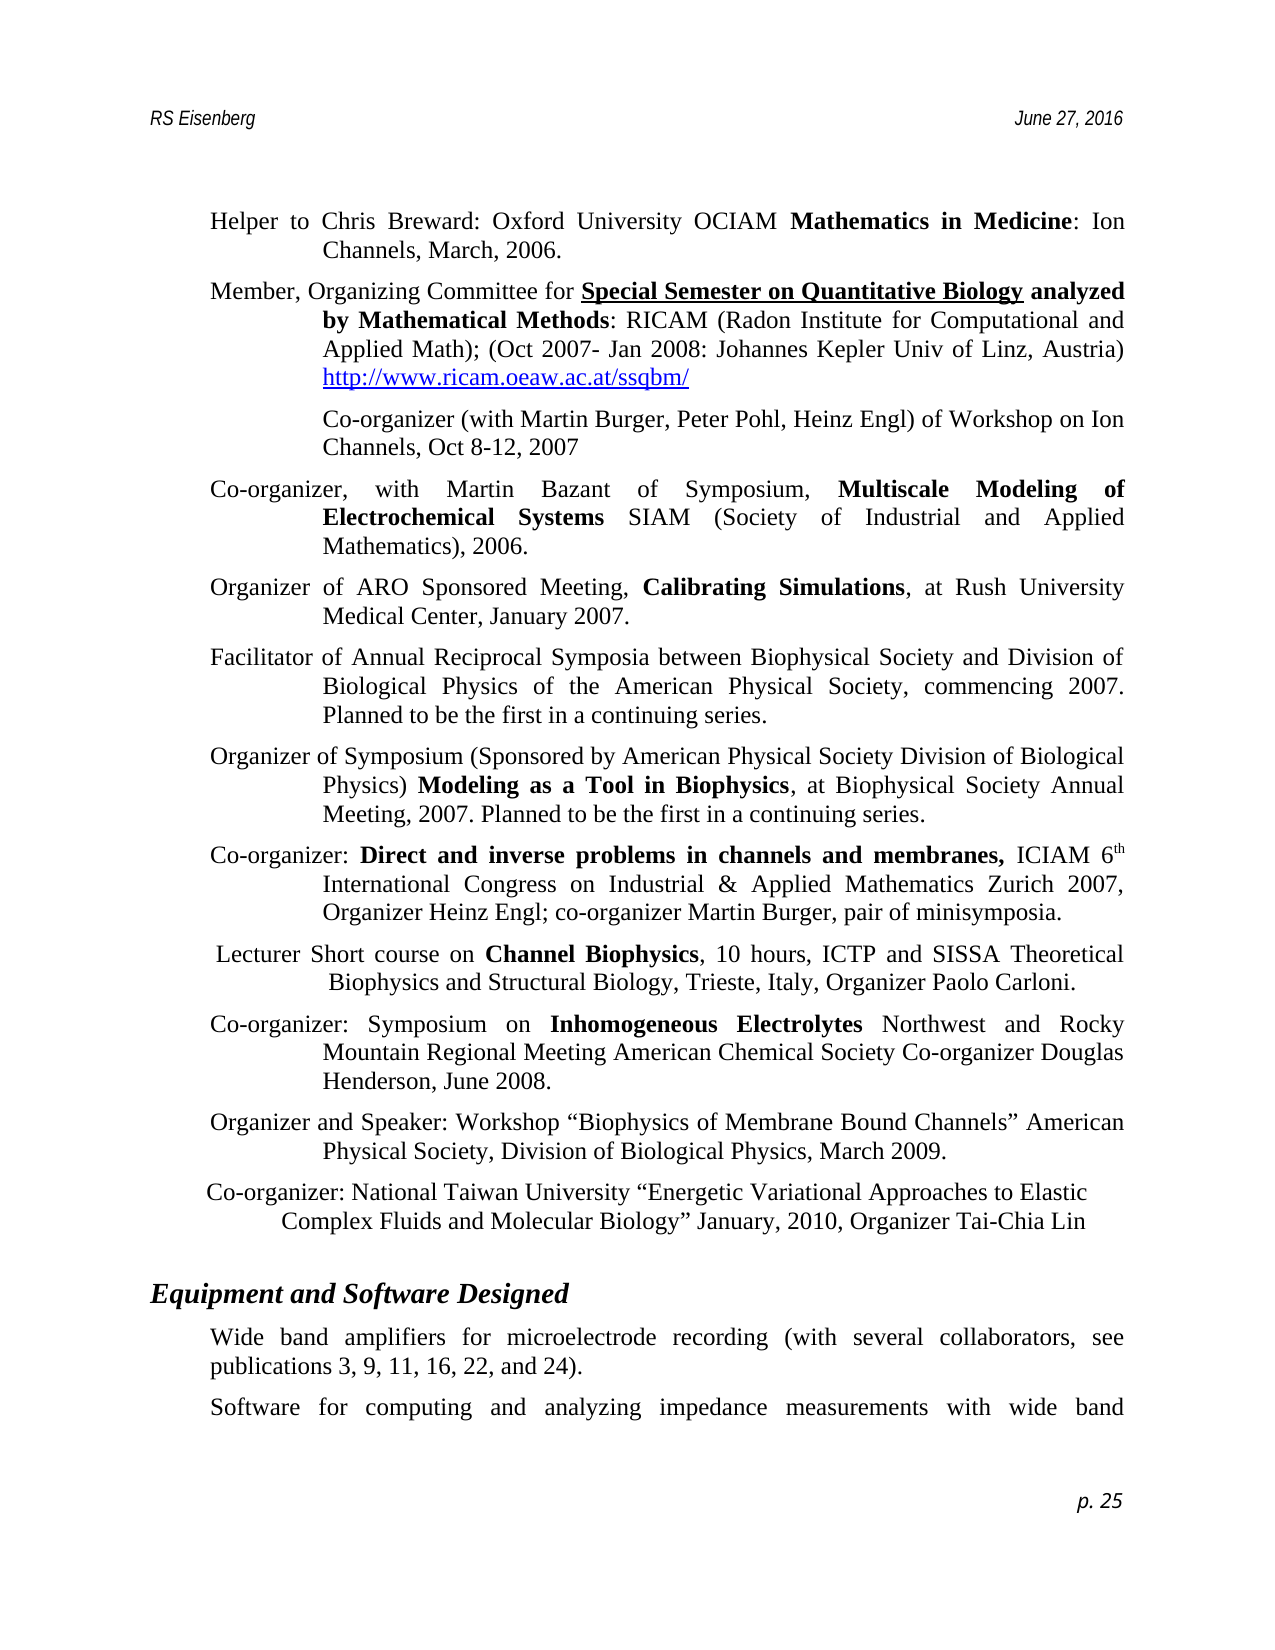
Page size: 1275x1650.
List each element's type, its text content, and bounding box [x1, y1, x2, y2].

text Organizer of Symposium (Sponsored by American Physical Society Division of Biological Physics) Modeling as a Tool in Biophysics, at Biophysical Society Annual Meeting, 2007. Planned to be the first in a continuing series. [210, 741, 1125, 827]
text Helper to Chris Breward: Oxford University OCIAM Mathematics in Medicine: Ion Channels, March, 2006. [210, 206, 1125, 264]
text Facilitator of Annual Reciprocal Symposia between Biophysical Society and Division of Biological Physics of the American Physical Society, commencing 2007. Planned to be the first in a continuing series. [210, 642, 1125, 729]
text Lecturer Short course on Channel Biophysics, 10 hours, ICTP and SISSA Theoretical Biophysics and Structural Biology, Trieste, Italy, Organizer Paolo Carloni. [216, 939, 1125, 996]
text Wide band amplifiers for microelectrode recording (with several collaborators, see publications 3, 9, 11, 16, 22, and 24). [210, 1322, 1125, 1380]
text Co-organizer: National Taiwan University “Energetic Variational Approaches to Elastic Complex Fluids and Molecular Biology” January, 2010, Organizer Tai-Chia Lin [206, 1177, 1125, 1235]
text Co-organizer, with Martin Bazant of Symposium, Multiscale Modeling of Electrochemical Systems SIAM (Society of Industrial and Applied Mathematics), 2006. [210, 474, 1125, 560]
text Organizer and Speaker: Workshop “Biophysics of Membrane Bound Channels” American Physical Society, Division of Biological Physics, March 2009. [210, 1107, 1125, 1165]
text Organizer of ARO Sponsored Meeting, Calibrating Simulations, at Rush University Medical Center, January 2007. [210, 572, 1125, 630]
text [210, 1392, 1125, 1421]
text Co-organizer (with Martin Burger, Peter Pohl, Heinz Engl) of Workshop on Ion Channels, Oct 8-12, 2007 [210, 404, 1125, 461]
text Member, Organizing Committee for Special Semester on Quantitative Biology analyzed by Mathematical Methods: RICAM (Radon Institute for Computational and Applied Math); (Oct 2007- Jan 2008: Johannes Kepler Univ of Linz, Austria) http://www.ricam.oeaw.ac.at/ssqbm/ [210, 276, 1125, 391]
text Equipment and Software Designed [150, 1276, 1125, 1310]
text Co-organizer: Direct and inverse problems in channels and membranes, ICIAM 6th International Congress on Industrial & Applied Mathematics Zurich 2007, Organizer Heinz Engl; co-organizer Martin Burger, pair of minisymposia. [210, 840, 1125, 926]
text Co-organizer: Symposium on Inhomogeneous Electrolytes Northwest and Rocky Mountain Regional Meeting American Chemical Society Co-organizer Douglas Henderson, June 2008. [210, 1009, 1125, 1095]
